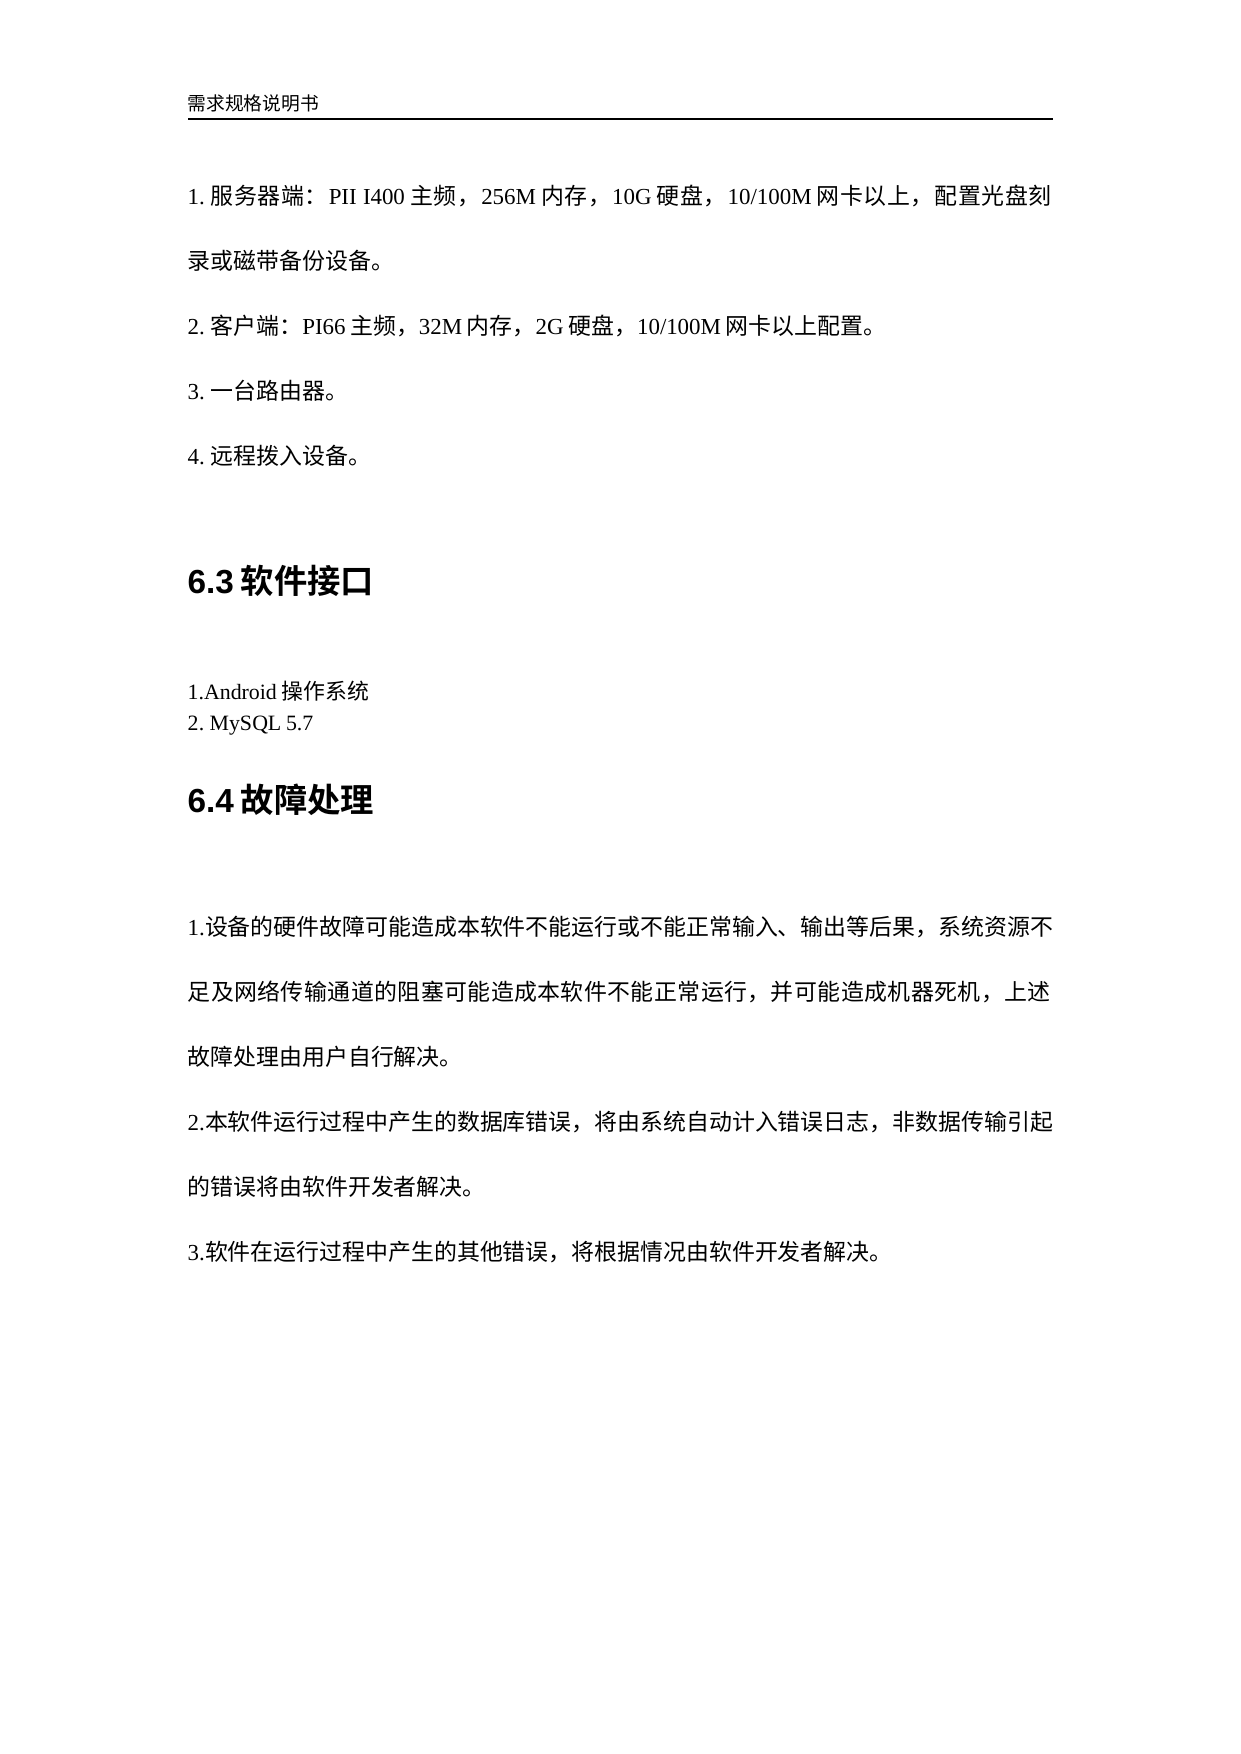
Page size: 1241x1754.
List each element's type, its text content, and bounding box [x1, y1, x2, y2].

list 服务器端：PII I400主频，256M内存，10G硬盘，10/100M网卡以上，配置光盘刻录或磁带备份设备。 [187, 162, 1053, 292]
list 软件在运行过程中产生的其他错误，将根据情况由软件开发者解决。 [187, 1218, 1053, 1283]
list 远程拨入设备。 [187, 422, 1053, 487]
subtitle 6.3软件接口 [187, 546, 1053, 611]
subtitle 6.4故障处理 [187, 766, 1053, 831]
text 1.Android操作系统 [187, 674, 1053, 706]
list 客户端：PI66主频，32M内存，2G硬盘，10/100M网卡以上配置。 [187, 292, 1053, 357]
list 一台路由器。 [187, 357, 1053, 422]
text 1.设备的硬件故障可能造成本软件不能运行或不能正常输入、输出等后果，系统资源不足及网络传输通道的阻塞可能造成本软件不能正常运行，并可能造成机器死机，上述故障处理由用户自行解决。 [187, 893, 1053, 1088]
list 本软件运行过程中产生的数据库错误，将由系统自动计入错误日志，非数据传输引起的错误将由软件开发者解决。 [187, 1088, 1053, 1218]
text 2. MySQL 5.7 [187, 706, 1053, 739]
